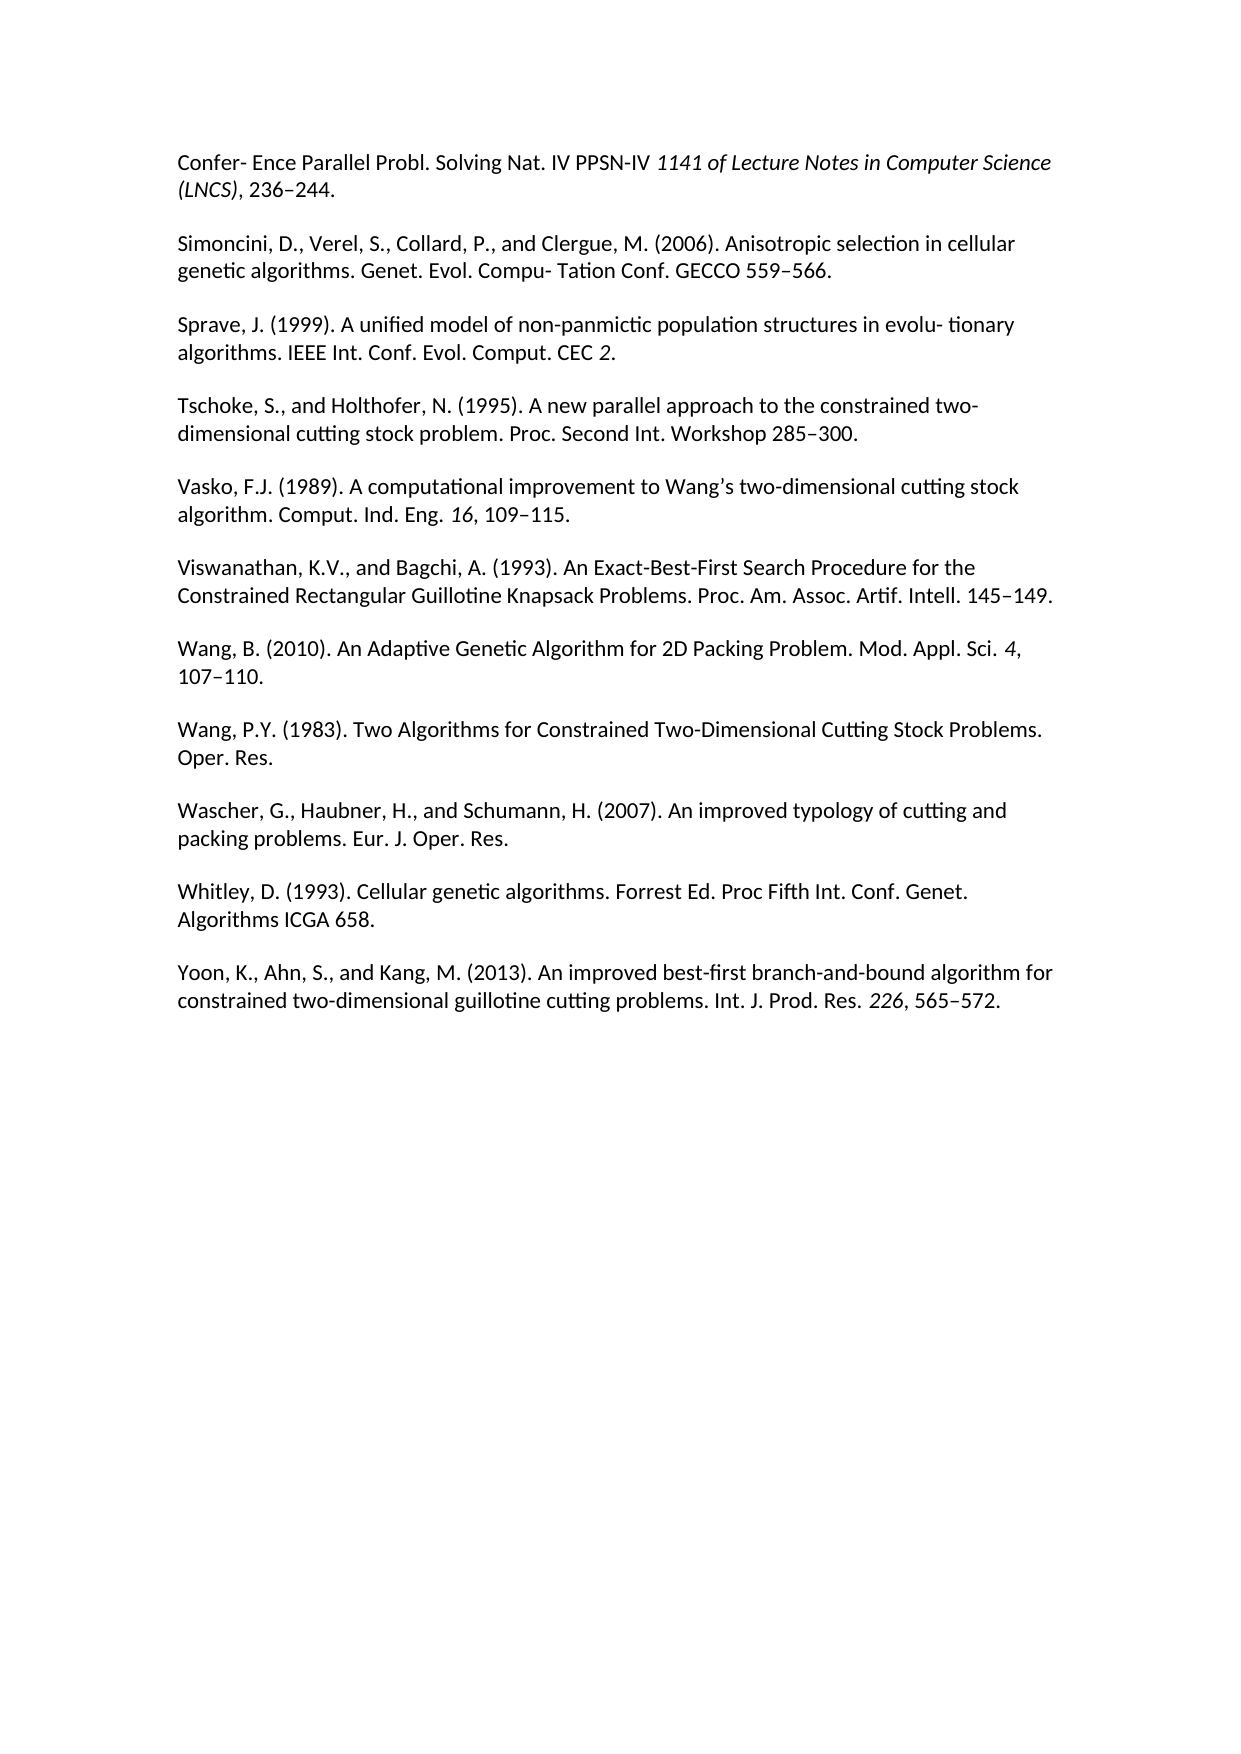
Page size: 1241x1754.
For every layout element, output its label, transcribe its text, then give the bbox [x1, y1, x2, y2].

text Wascher, G., Haubner, H., and Schumann, H. (2007). An improved typology of cutting and packing problems. Eur. J. Oper. Res. [177, 796, 1063, 852]
text Tschoke, S., and Holthofer, N. (1995). A new parallel approach to the constrained two-dimensional cutting stock problem. Proc. Second Int. Workshop 285–300. [177, 391, 1063, 447]
text Wang, B. (2010). An Adaptive Genetic Algorithm for 2D Packing Problem. Mod. Appl. Sci. 4, 107–110. [177, 634, 1063, 690]
text Wang, P.Y. (1983). Two Algorithms for Constrained Two-Dimensional Cutting Stock Problems. Oper. Res. [177, 715, 1063, 771]
text Viswanathan, K.V., and Bagchi, A. (1993). An Exact-Best-First Search Procedure for the Constrained Rectangular Guillotine Knapsack Problems. Proc. Am. Assoc. Artif. Intell. 145–149. [177, 553, 1063, 609]
text Sprave, J. (1999). A uniﬁed model of non-panmictic population structures in evolu- tionary algorithms. IEEE Int. Conf. Evol. Comput. CEC 2. [177, 310, 1063, 366]
text Whitley, D. (1993). Cellular genetic algorithms. Forrest Ed. Proc Fifth Int. Conf. Genet. Algorithms ICGA 658. [177, 877, 1063, 933]
text Yoon, K., Ahn, S., and Kang, M. (2013). An improved best-first branch-and-bound algorithm for constrained two-dimensional guillotine cutting problems. Int. J. Prod. Res. 226, 565–572. [177, 958, 1063, 1014]
text Vasko, F.J. (1989). A computational improvement to Wang’s two-dimensional cutting stock algorithm. Comput. Ind. Eng. 16, 109–115. [177, 472, 1063, 528]
text Simoncini, D., Verel, S., Collard, P., and Clergue, M. (2006). Anisotropic selection in cellular genetic algorithms. Genet. Evol. Compu- Tation Conf. GECCO 559–566. [177, 229, 1063, 285]
